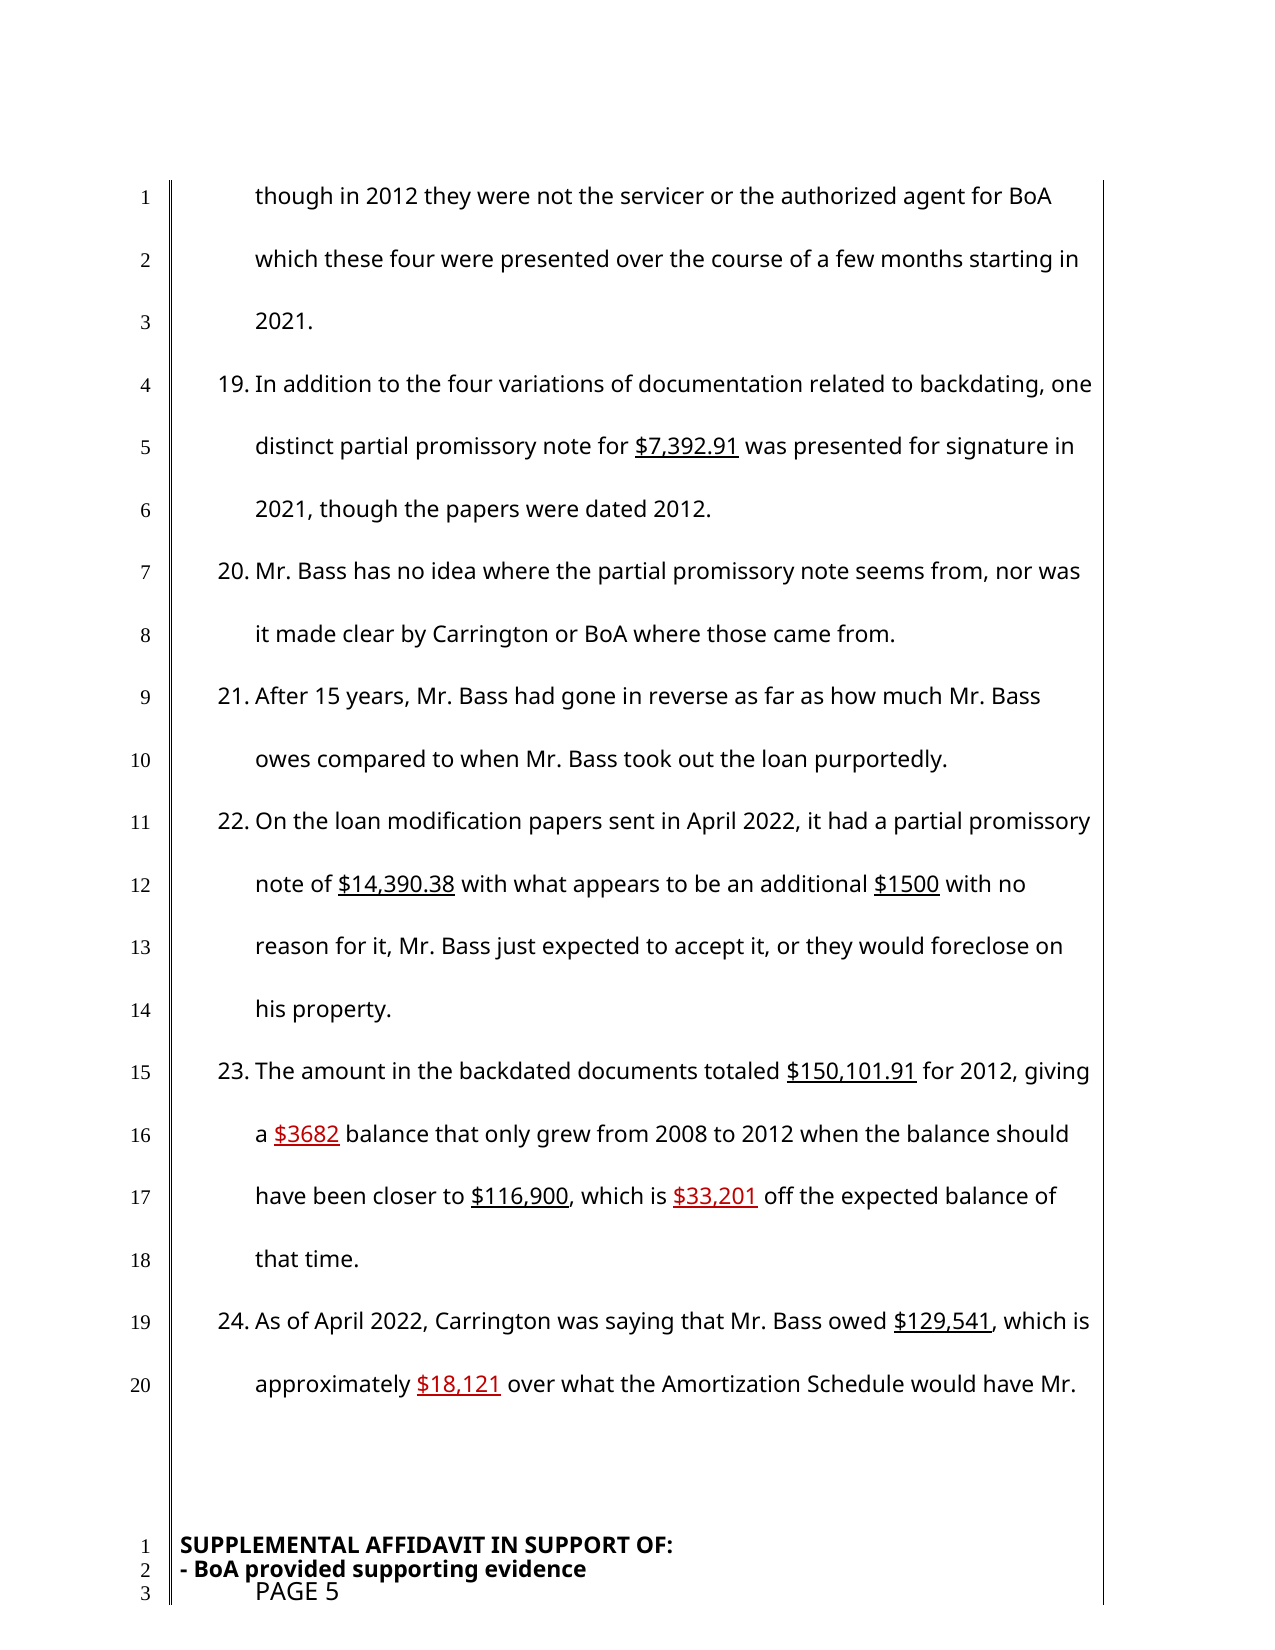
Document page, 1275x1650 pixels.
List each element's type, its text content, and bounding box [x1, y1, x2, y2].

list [217, 180, 1095, 336]
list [217, 1305, 1095, 1399]
list In addition to the four variations of documentation related to backdating, one distinct partial promissory note for $7,392.91 was presented for signature in 2021, though the papers were dated 2012. [217, 367, 1095, 524]
list On the loan modification papers sent in April 2022, it had a partial promissory note of $14,390.38 with what appears to be an additional $1500 with no reason for it, Mr. Bass just expected to accept it, or they would foreclose on his property. [217, 805, 1095, 1024]
list Mr. Bass has no idea where the partial promissory note seems from, nor was it made clear by Carrington or BoA where those came from. [217, 555, 1095, 649]
list After 15 years, Mr. Bass had gone in reverse as far as how much Mr. Bass owes compared to when Mr. Bass took out the loan purportedly. [217, 680, 1095, 774]
list The amount in the backdated documents totaled $150,101.91 for 2012, giving a $3682 balance that only grew from 2008 to 2012 when the balance should have been closer to $116,900, which is $33,201 off the expected balance of that time. [217, 1055, 1095, 1274]
